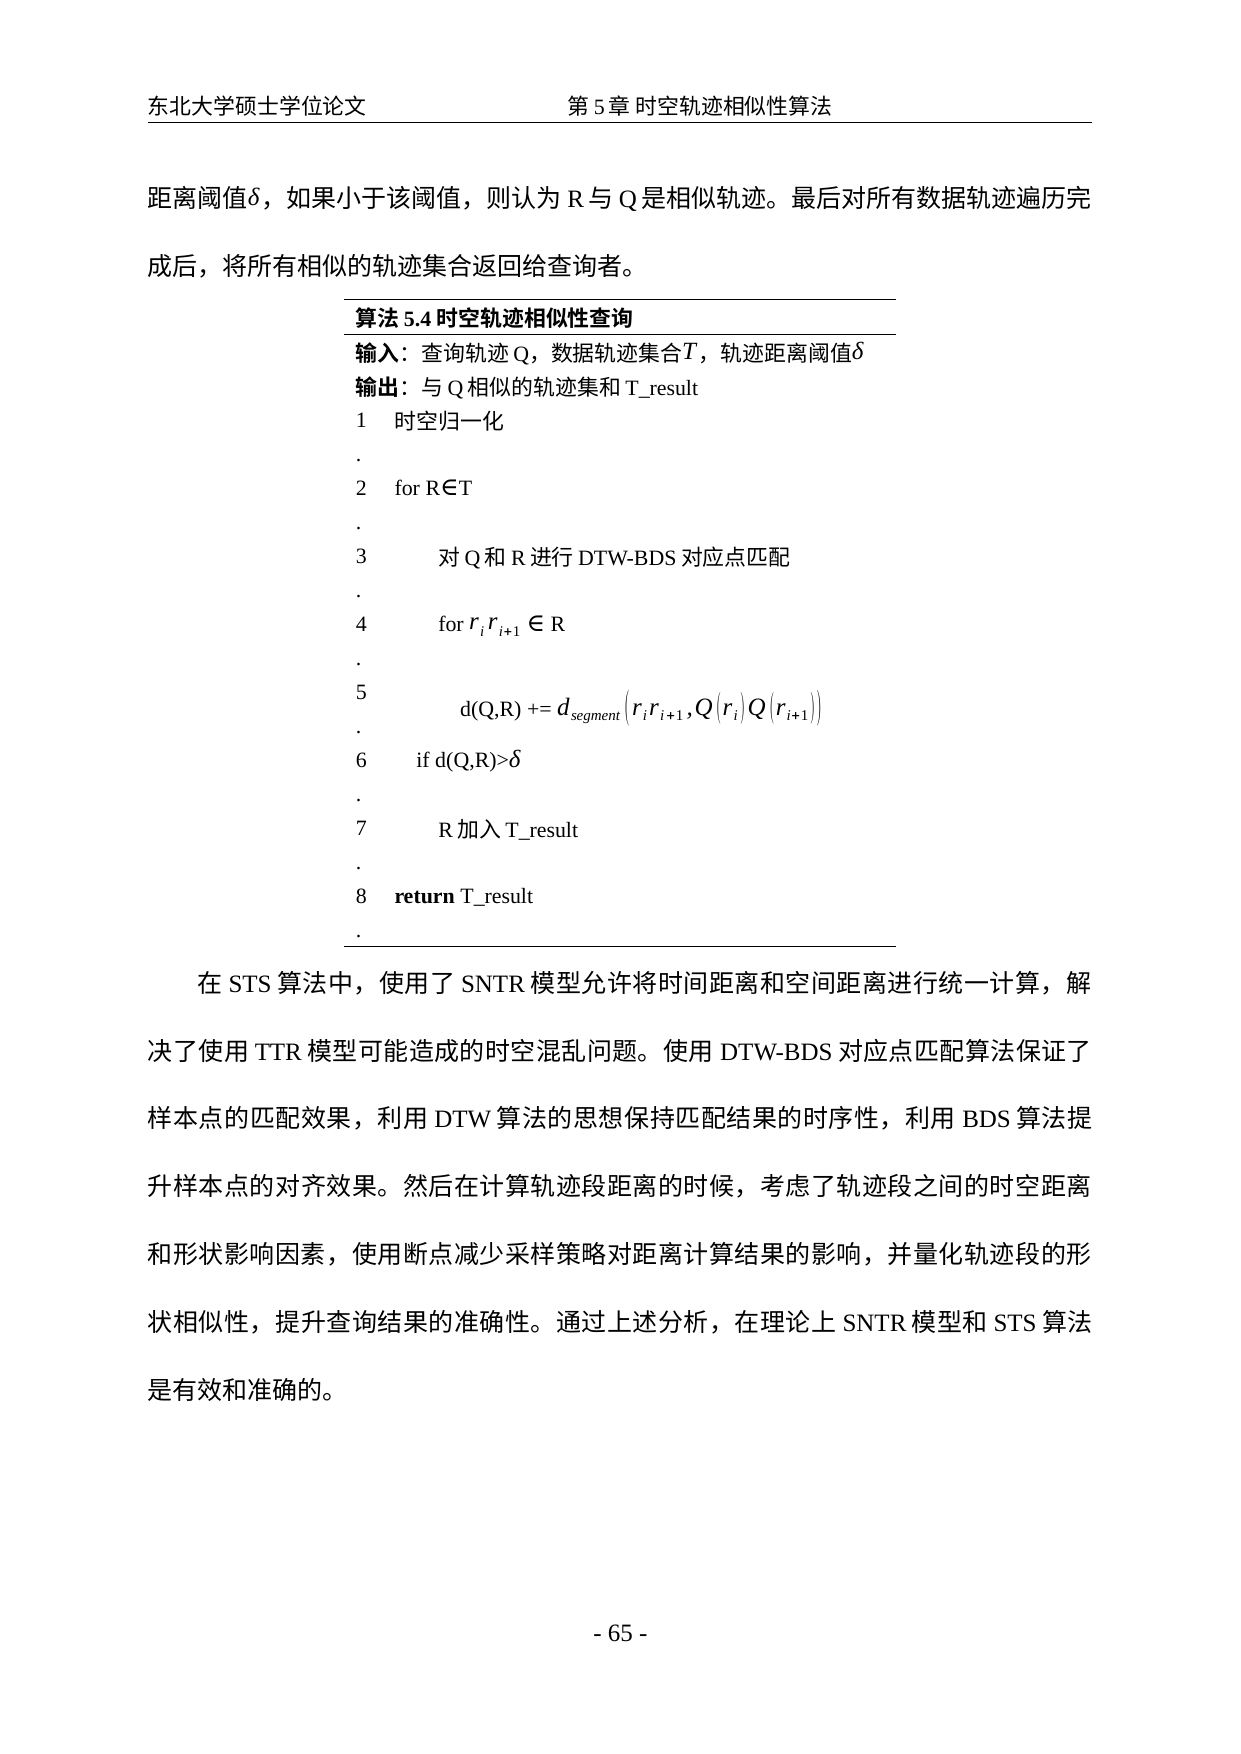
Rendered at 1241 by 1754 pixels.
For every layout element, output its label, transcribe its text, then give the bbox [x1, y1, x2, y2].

table_cell d(Q,R) += [383, 675, 896, 742]
table_cell 8. [344, 878, 383, 946]
table_header 算法5.4 时空轨迹相似性查询 [344, 300, 896, 334]
table_cell R加入T_result [383, 810, 896, 878]
table_cell 3. [344, 539, 383, 607]
table_cell 6. [344, 743, 383, 810]
text 在STS算法中，使用了SNTR模型允许将时间距离和空间距离进行统一计算，解决了使用TTR模型可能造成的时空混乱问题。使用DTW-BDS对应点匹配算法保证了样本点的匹配效果，利用DTW算法的思想保持匹配结果的时序性，利用BDS算法提升样本点的对齐效果。然后在计算轨迹段距离的时候，考虑了轨迹段之间的时空距离和形状影响因素，使用断点减少采样策略对距离计算结果的影响，并量化轨迹段的形状相似性，提升查询结果的准确性。通过上述分析，在理论上SNTR模型和STS算法是有效和准确的。 [148, 947, 1092, 1423]
table_cell for R [383, 607, 896, 674]
table_cell 输出：与Q相似的轨迹集和T_result [344, 369, 896, 403]
table_cell 1. [344, 403, 383, 471]
table_cell 输入：查询轨迹Q，数据轨迹集合，轨迹距离阈值 [344, 335, 896, 369]
table_cell if d(Q,R)> [383, 743, 896, 810]
table_cell 时空归一化 [383, 403, 896, 471]
table_cell 对Q和R进行DTW-BDS对应点匹配 [383, 539, 896, 607]
table_cell return T_result [383, 878, 896, 946]
table_cell 4. [344, 607, 383, 674]
table_cell 5. [344, 675, 383, 742]
table_cell for RT [383, 471, 896, 539]
table_cell 2. [344, 471, 383, 539]
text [148, 163, 1092, 299]
table_cell 7. [344, 810, 383, 878]
